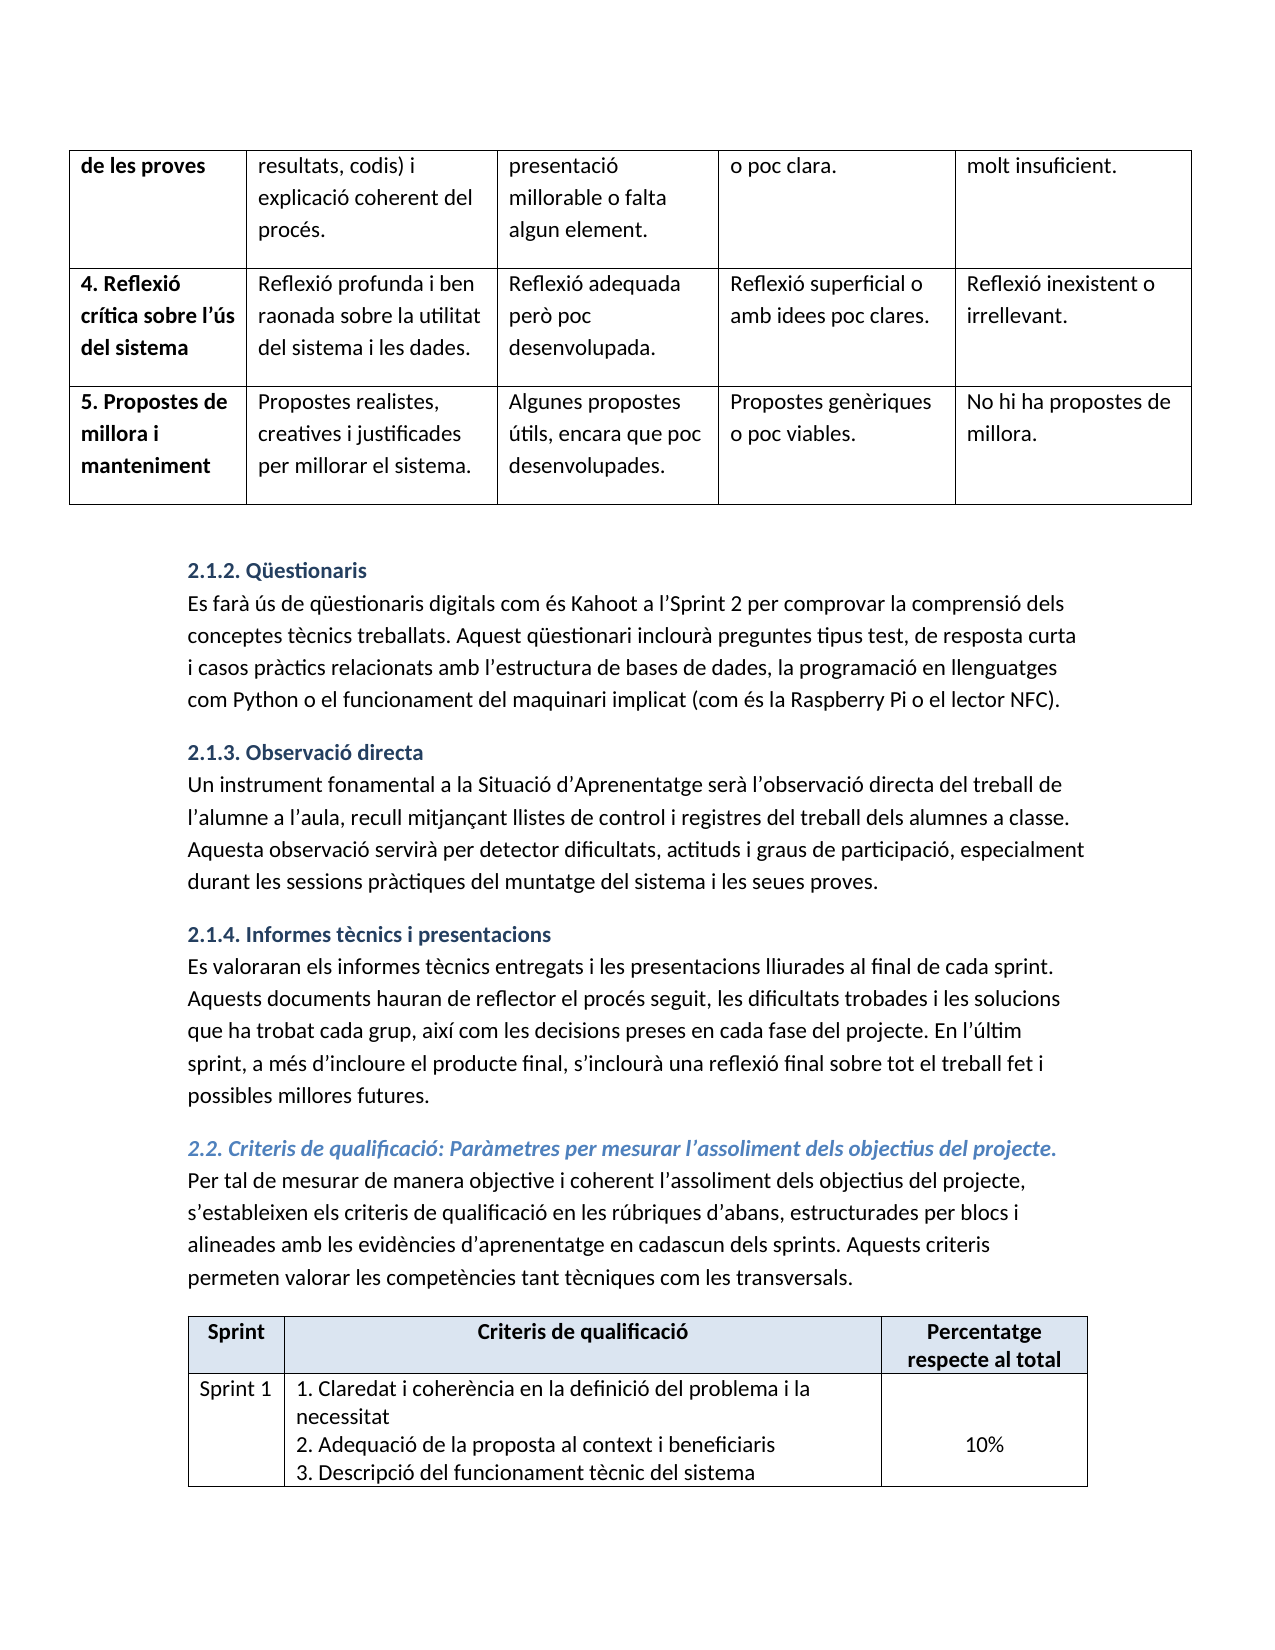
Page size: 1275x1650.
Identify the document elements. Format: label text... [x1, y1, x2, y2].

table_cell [247, 151, 497, 268]
subtitle 2.2. Criteris de qualificació: Paràmetres per mesurar l’assoliment dels objectius del projecte. [187, 1134, 1087, 1162]
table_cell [70, 151, 246, 268]
table_cell 10% [882, 1374, 1087, 1486]
text Un instrument fonamental a la Situació d’Aprenentatge serà l’observació directa del treball de l’alumne a l’aula, recull mitjançant llistes de control i registres del treball dels alumnes a classe. Aquesta observació servirà per detector dificultats, actituds i graus de participació, especialment durant les sessions pràctiques del muntatge del sistema i les seues proves. [187, 770, 1087, 895]
subtitle 2.1.4. Informes tècnics i presentacions [187, 920, 1087, 948]
table_cell No hi ha propostes de millora. [956, 387, 1191, 504]
table_cell 5. Propostes de millora i manteniment [70, 387, 246, 504]
table_header Percentatge respecte al total [882, 1317, 1087, 1373]
table_header Criteris de qualificació [285, 1317, 881, 1373]
text Per tal de mesurar de manera objective i coherent l’assoliment dels objectius del projecte, s’estableixen els criteris de qualificació en les rúbriques d’abans, estructurades per blocs i alineades amb les evidències d’aprenentatge en cadascun dels sprints. Aquests criteris permeten valorar les competències tant tècniques com les transversals. [187, 1166, 1087, 1291]
subtitle 2.1.3. Observació directa [187, 738, 1087, 766]
table_cell Propostes realistes, creatives i justificades per millorar el sistema. [247, 387, 497, 504]
table_cell Sprint 1 [189, 1374, 284, 1486]
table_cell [285, 1374, 881, 1486]
table_cell Propostes genèriques o poc viables. [719, 387, 955, 504]
table_cell Reflexió superficial o amb idees poc clares. [719, 269, 955, 386]
table_cell Reflexió adequada però poc desenvolupada. [498, 269, 718, 386]
table_cell Reflexió profunda i ben raonada sobre la utilitat del sistema i les dades. [247, 269, 497, 386]
text Es farà ús de qüestionaris digitals com és Kahoot a l’Sprint 2 per comprovar la comprensió dels conceptes tècnics treballats. Aquest qüestionari inclourà preguntes tipus test, de resposta curta i casos pràctics relacionats amb l’estructura de bases de dades, la programació en llenguatges com Python o el funcionament del maquinari implicat (com és la Raspberry Pi o el lector NFC). [187, 589, 1087, 713]
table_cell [498, 151, 718, 268]
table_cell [956, 151, 1191, 268]
table_cell Algunes propostes útils, encara que poc desenvolupades. [498, 387, 718, 504]
text Es valoraran els informes tècnics entregats i les presentacions lliurades al final de cada sprint. Aquests documents hauran de reflector el procés seguit, les dificultats trobades i les solucions que ha trobat cada grup, així com les decisions preses en cada fase del projecte. En l’últim sprint, a més d’incloure el producte final, s’inclourà una reflexió final sobre tot el treball fet i possibles millores futures. [187, 952, 1087, 1109]
table_header Sprint [189, 1317, 284, 1373]
table_cell 4. Reflexió crítica sobre l’ús del sistema [70, 269, 246, 386]
table_cell Reflexió inexistent o irrellevant. [956, 269, 1191, 386]
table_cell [719, 151, 955, 268]
subtitle 2.1.2. Qüestionaris [187, 556, 1087, 584]
